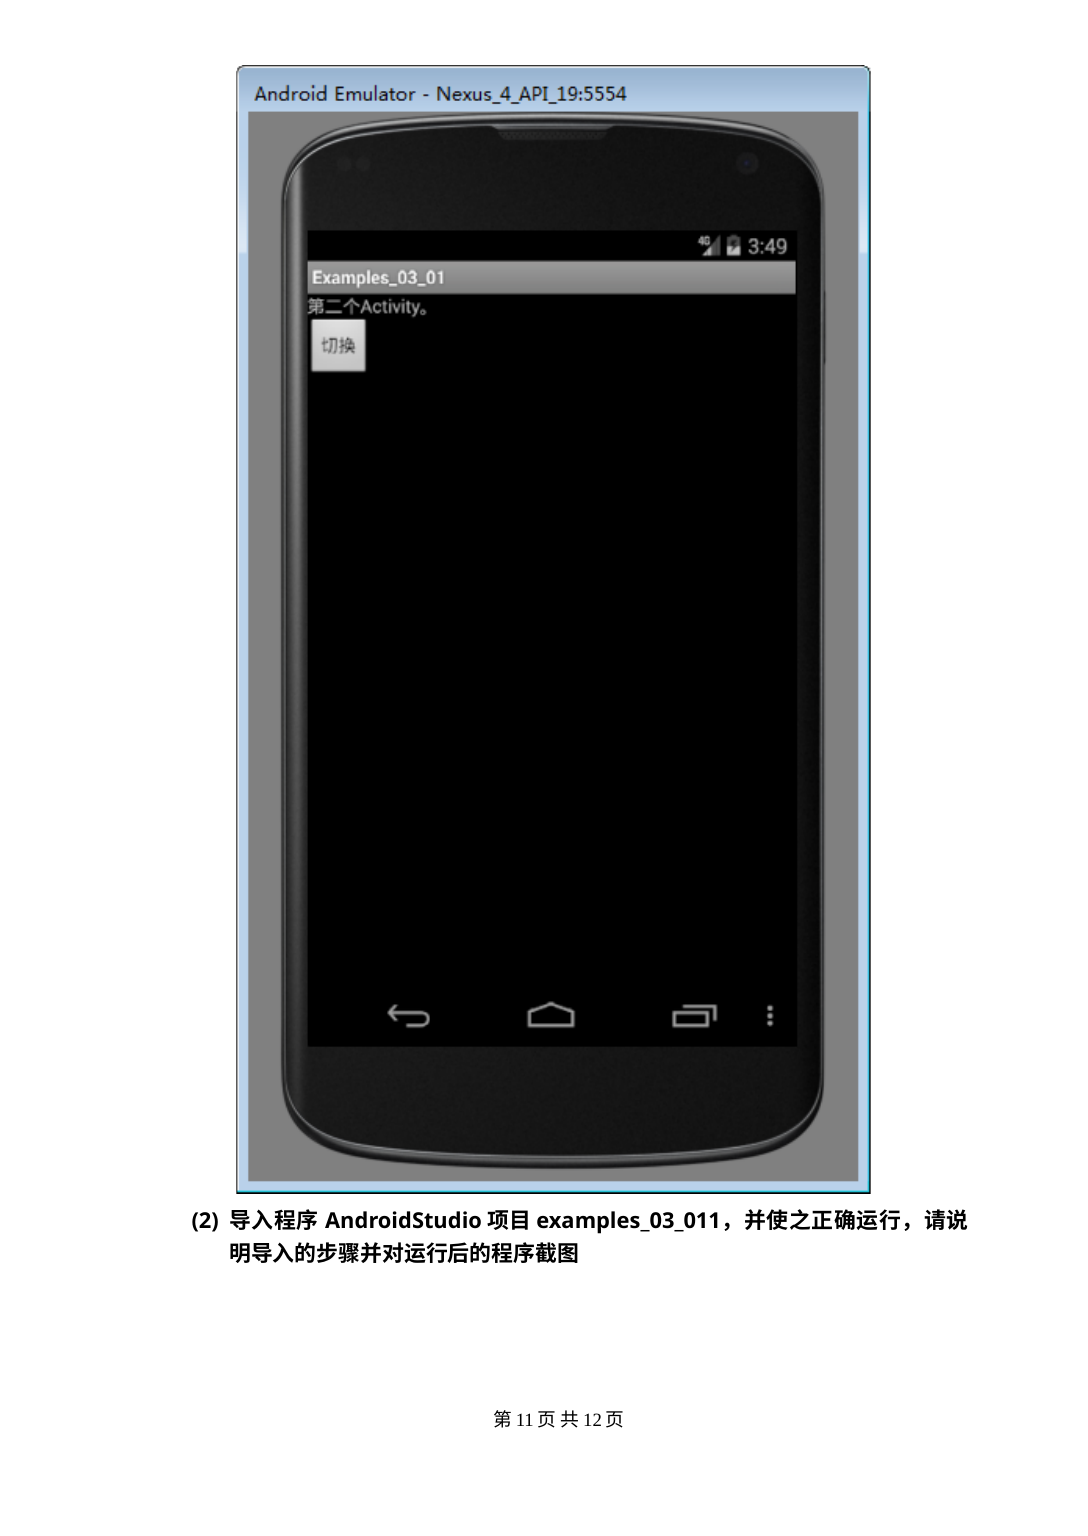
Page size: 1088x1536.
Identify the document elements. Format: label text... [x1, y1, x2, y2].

picture [236, 65, 871, 1194]
list 导入程序 AndroidStudio项目examples_03_011，并使之正确运行，请说明导入的步骤并对运行后的程序截图 [191, 1203, 969, 1268]
